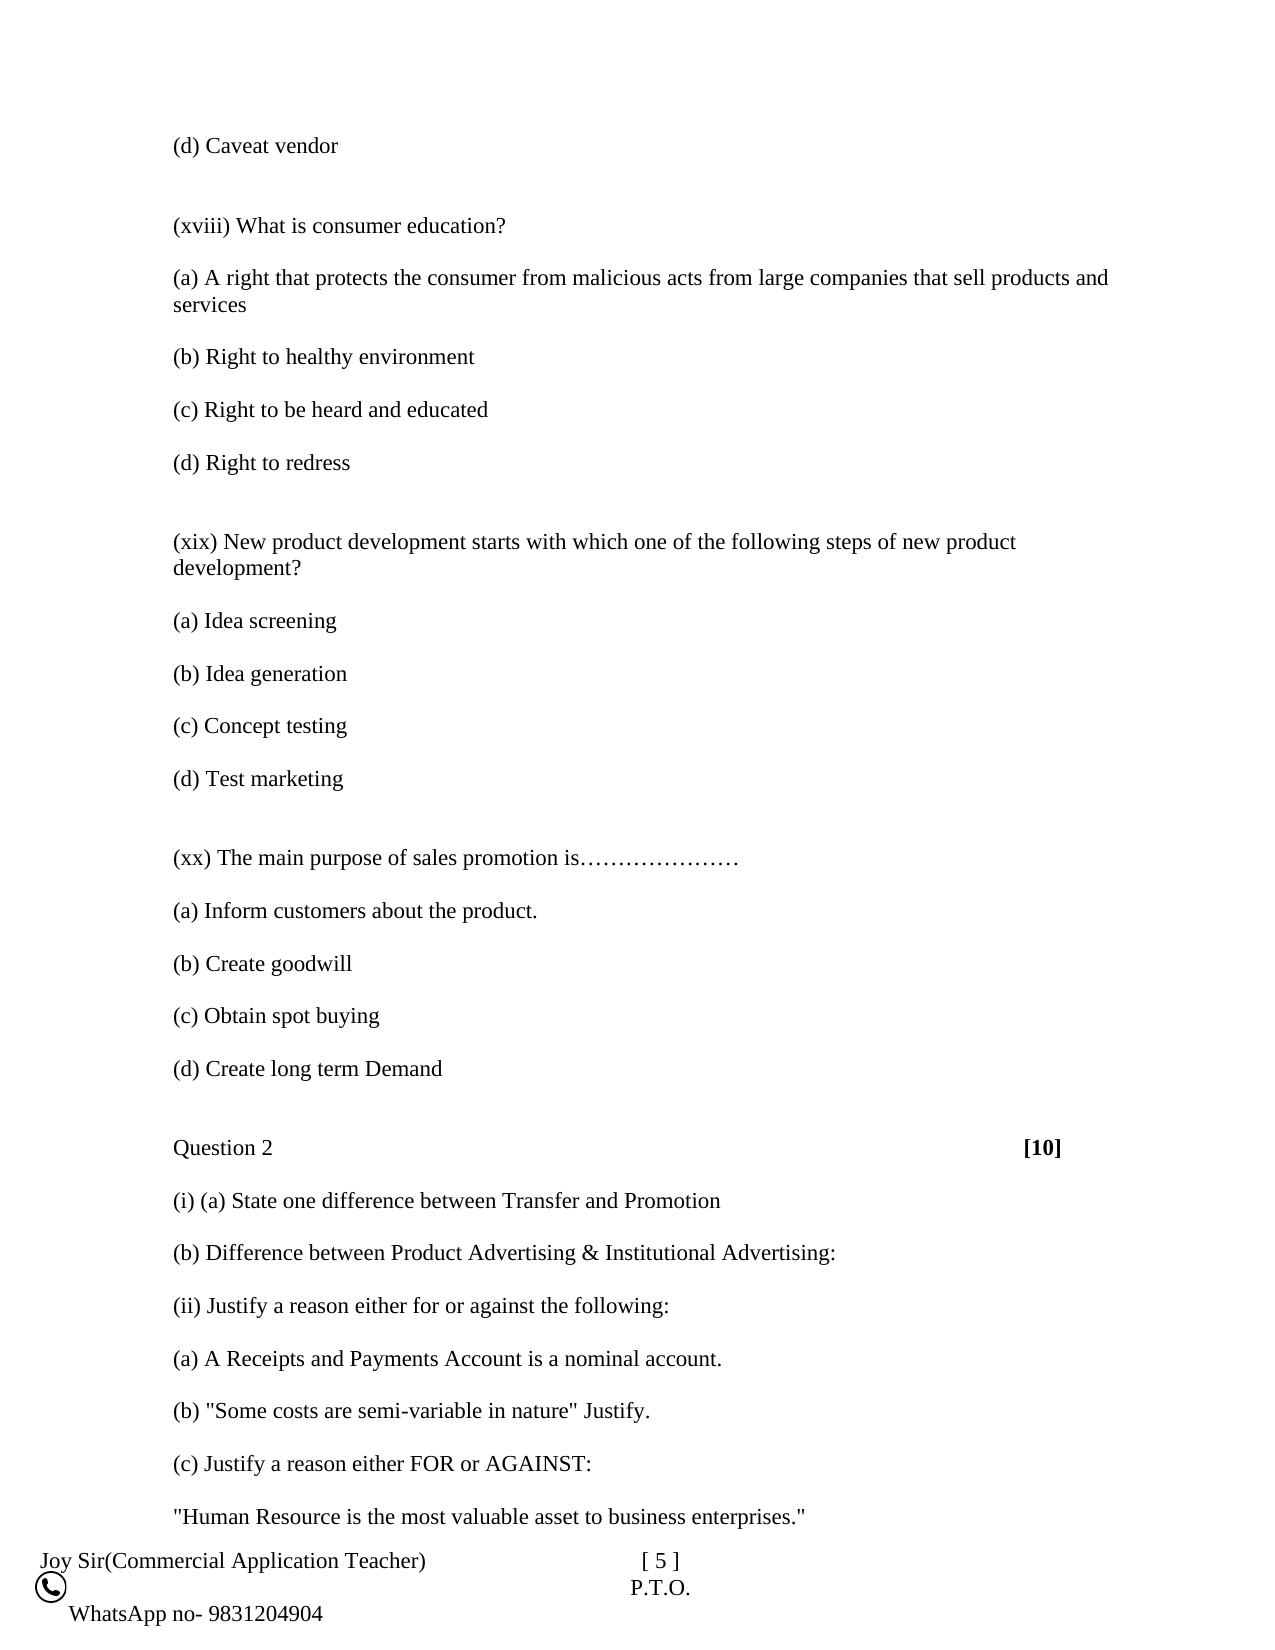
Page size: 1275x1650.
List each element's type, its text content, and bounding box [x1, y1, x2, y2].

text (d) Right to redress [173, 449, 1123, 475]
text (d) Test marketing [173, 765, 1123, 791]
text (d) Caveat vendor [173, 133, 1123, 159]
text (b) Create goodwill [173, 949, 1123, 976]
text Question 2 [10] [173, 1134, 1123, 1160]
text (c) Concept testing [173, 712, 1123, 739]
text "Human Resource is the most valuable asset to business enterprises." [173, 1503, 1123, 1529]
picture [35, 1571, 67, 1603]
text (xviii) What is consumer education? [173, 212, 1123, 238]
text (c) Justify a reason either FOR or AGAINST: [173, 1450, 1123, 1477]
text (i) (a) State one difference between Transfer and Promotion [173, 1187, 1123, 1213]
text (b) "Some costs are semi-variable in nature" Justify. [173, 1398, 1123, 1424]
text (b) Right to healthy environment [173, 343, 1123, 370]
text (c) Obtain spot buying [173, 1002, 1123, 1029]
text (b) Difference between Product Advertising & Institutional Advertising: [173, 1239, 1123, 1266]
text (c) Right to be heard and educated [173, 396, 1123, 422]
text (ii) Justify a reason either for or against the following: [173, 1292, 1123, 1318]
text (d) Create long term Demand [173, 1055, 1123, 1081]
text (b) Idea generation [173, 660, 1123, 686]
text (a) Idea screening [173, 607, 1123, 633]
text (a) Inform customers about the product. [173, 897, 1123, 923]
text (xix) New product development starts with which one of the following steps of new product development? [173, 528, 1123, 581]
text (a) A right that protects the consumer from malicious acts from large companies that sell products and services [173, 264, 1123, 317]
text (a) A Receipts and Payments Account is a nominal account. [173, 1345, 1123, 1371]
text (xx) The main purpose of sales promotion is………………… [173, 844, 1123, 871]
